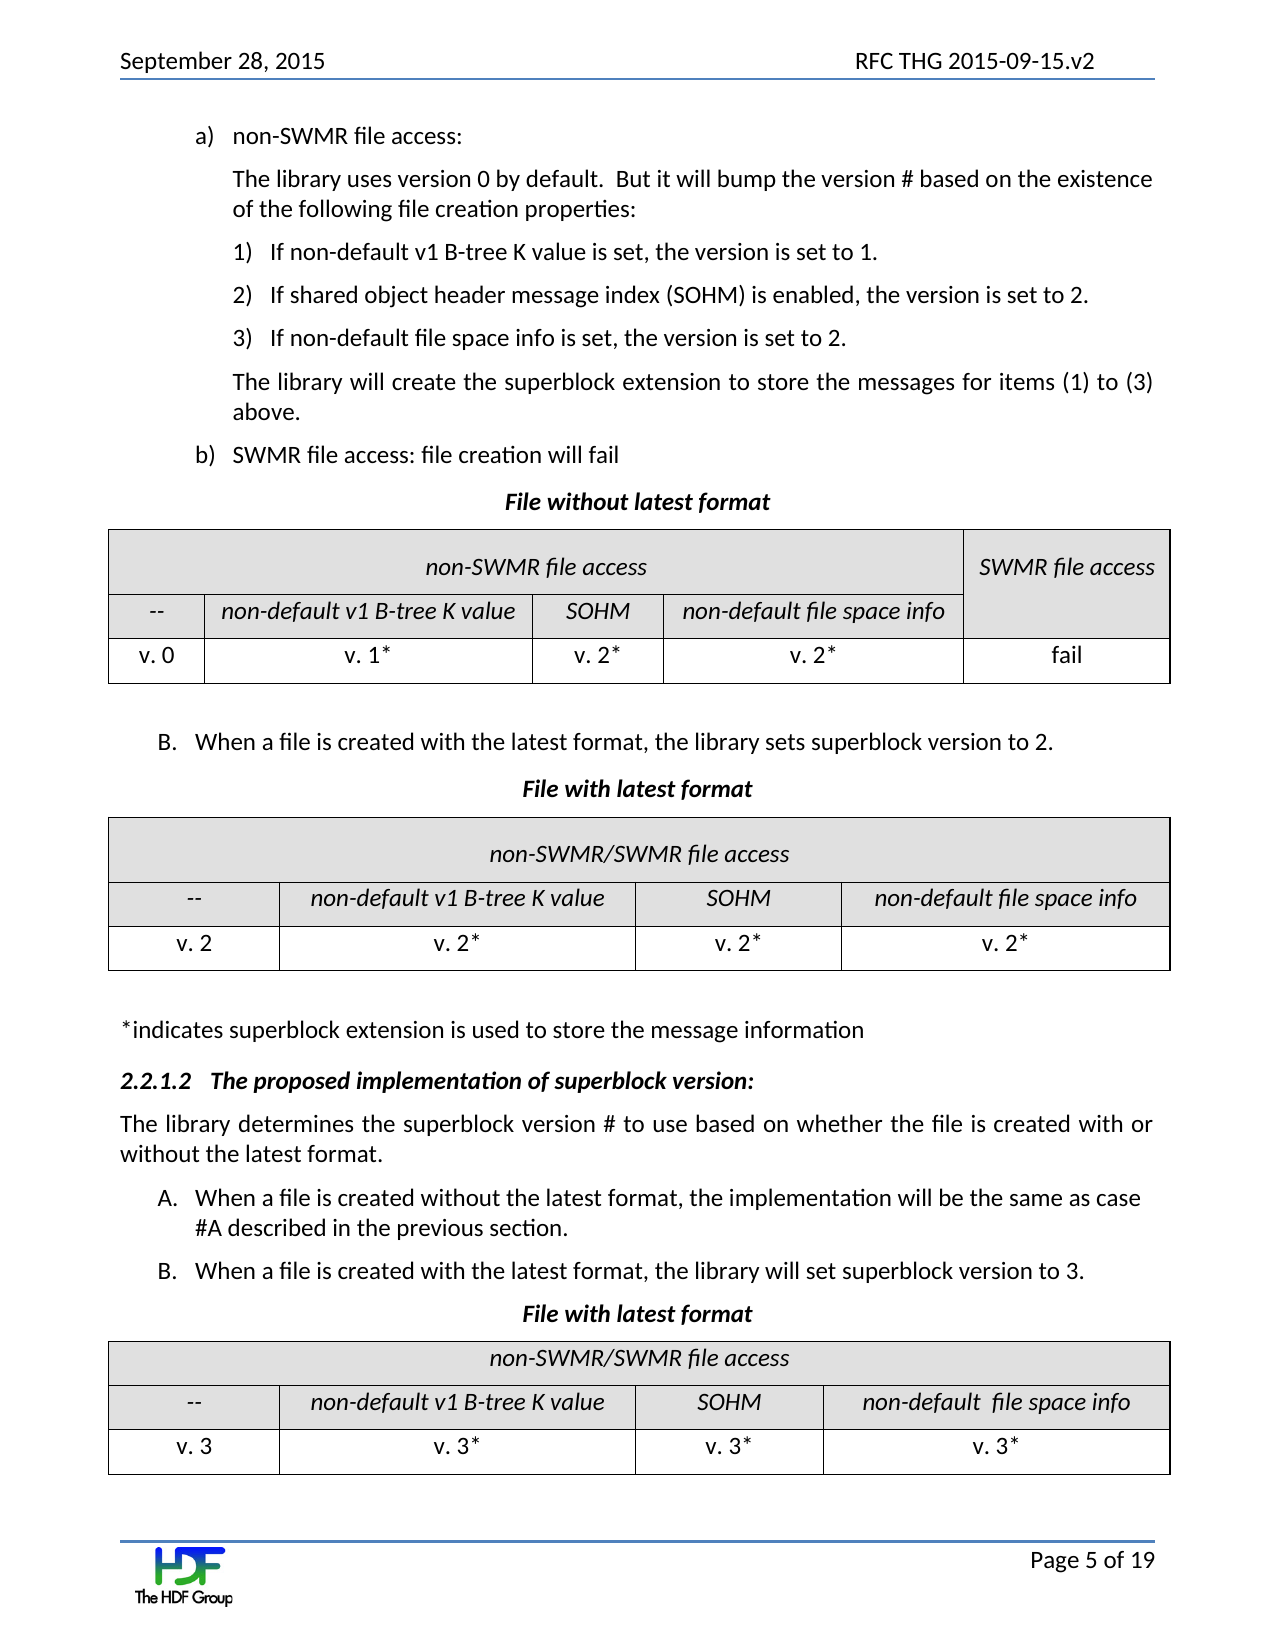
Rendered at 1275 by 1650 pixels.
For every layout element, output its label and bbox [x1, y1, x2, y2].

table_cell [280, 927, 635, 970]
table_header [109, 818, 1169, 882]
table_cell [964, 639, 1169, 682]
table_cell [109, 595, 204, 638]
table_header [109, 1342, 1169, 1385]
table_cell [842, 883, 1169, 926]
table_cell [533, 639, 663, 682]
table_cell [533, 595, 663, 638]
table_cell [824, 1430, 1169, 1473]
table_cell [109, 639, 204, 682]
table_header [964, 530, 1169, 638]
table_cell [109, 1430, 279, 1473]
table_cell [842, 927, 1169, 970]
table_header [109, 530, 963, 594]
table_cell [109, 1386, 279, 1429]
table_cell [824, 1386, 1169, 1429]
table_cell [636, 883, 841, 926]
table_cell [636, 1386, 823, 1429]
table_cell [664, 595, 963, 638]
table_cell [280, 1386, 635, 1429]
table_cell [109, 883, 279, 926]
table_cell [280, 1430, 635, 1473]
table_cell [109, 927, 279, 970]
table_cell [636, 1430, 823, 1473]
table_cell [205, 595, 532, 638]
picture [135, 1547, 233, 1607]
table_cell [205, 639, 532, 682]
table_cell [636, 927, 841, 970]
table_cell [664, 639, 963, 682]
table_cell [280, 883, 635, 926]
